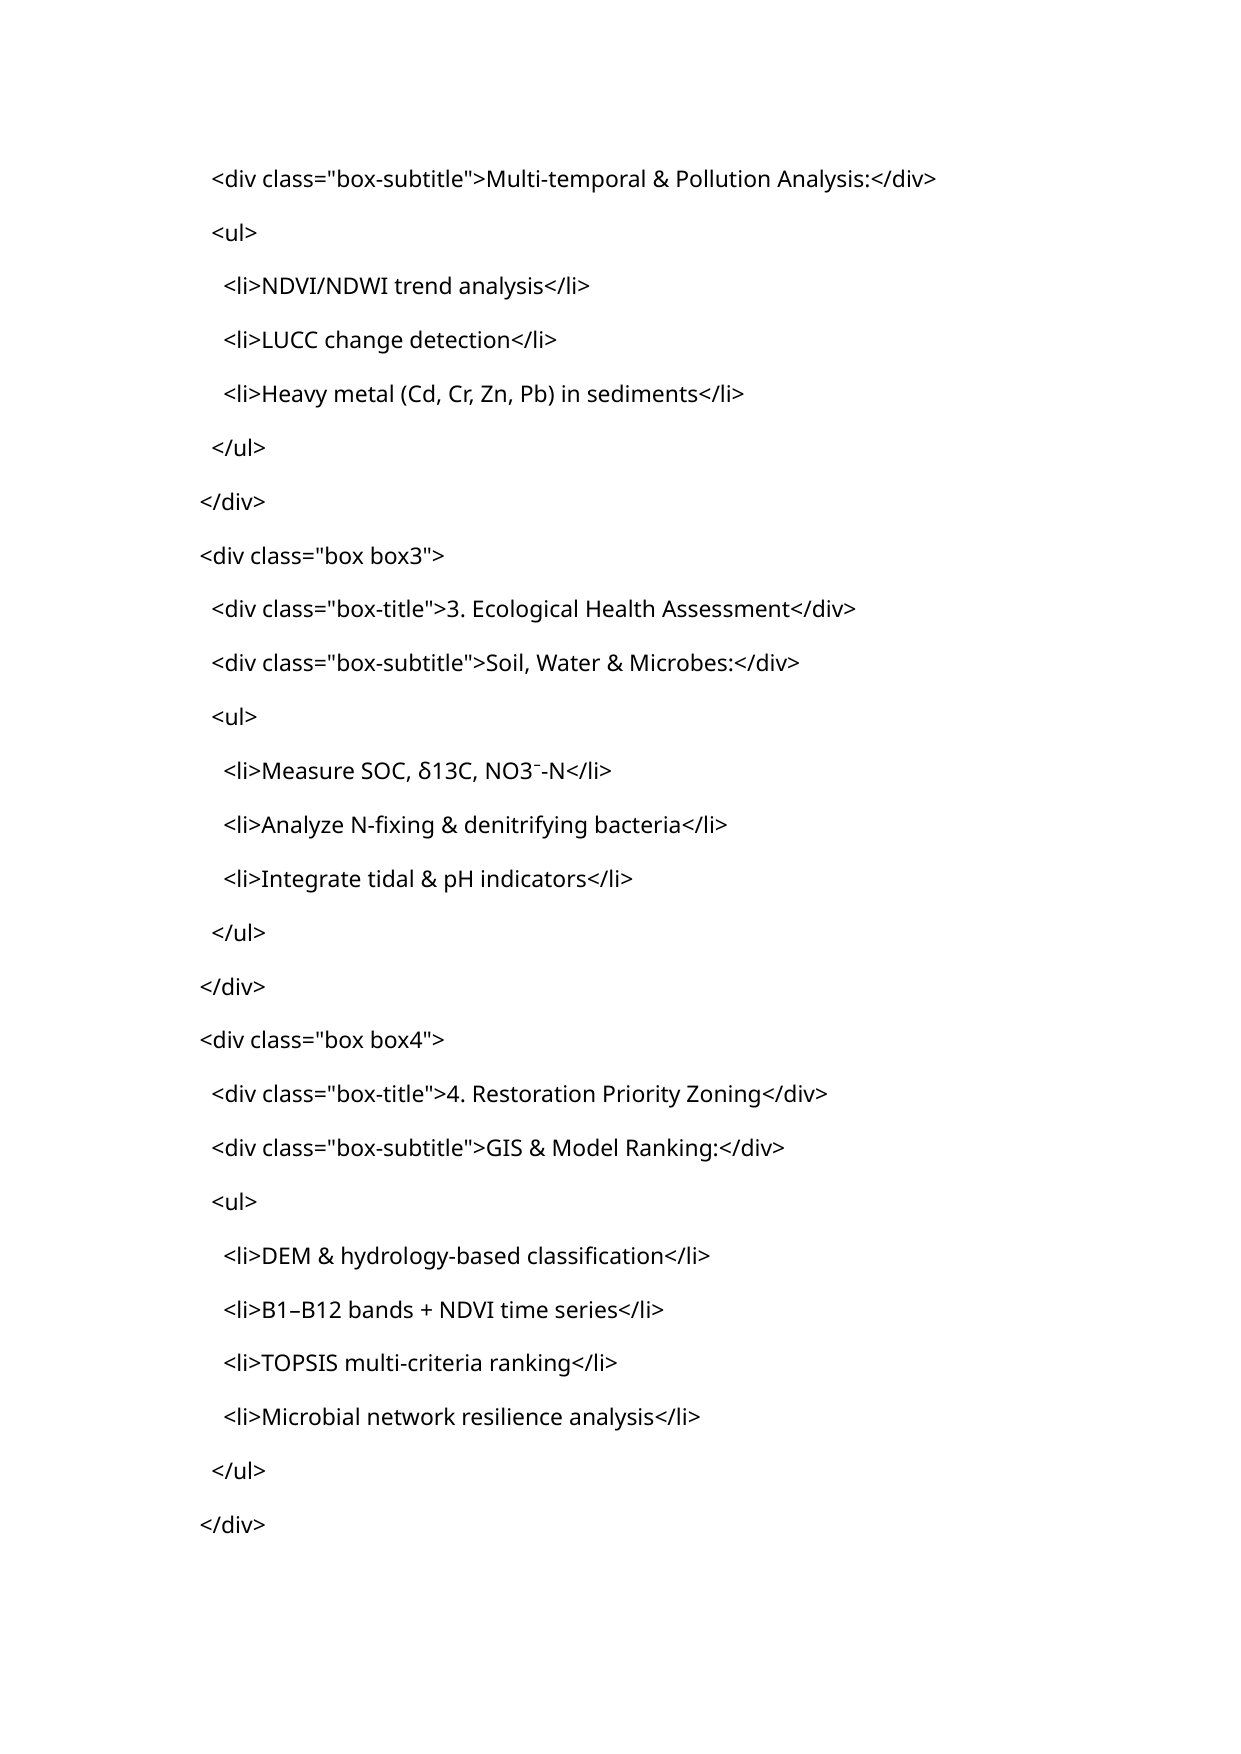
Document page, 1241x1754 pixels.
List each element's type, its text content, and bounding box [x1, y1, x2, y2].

text <div class="box-subtitle">GIS & Model Ranking:</div> [187, 1131, 1053, 1164]
text </div> [187, 1508, 1053, 1541]
text <li>Heavy metal (Cd, Cr, Zn, Pb) in sediments</li> [187, 377, 1053, 410]
text <div class="box-subtitle">Soil, Water & Microbes:</div> [187, 647, 1053, 679]
text <div class="box box3"> [187, 539, 1053, 571]
text <li>LUCC change detection</li> [187, 323, 1053, 356]
text <li>Analyze N-fixing & denitrifying bacteria</li> [187, 808, 1053, 841]
text <div class="box-subtitle">Multi-temporal & Pollution Analysis:</div> [187, 162, 1053, 194]
text <ul> [187, 701, 1053, 733]
text <li>TOPSIS multi-criteria ranking</li> [187, 1347, 1053, 1379]
text <div class="box box4"> [187, 1024, 1053, 1056]
text <div class="box-title">4. Restoration Priority Zoning</div> [187, 1077, 1053, 1110]
text <li>Integrate tidal & pH indicators</li> [187, 862, 1053, 894]
text </ul> [187, 1454, 1053, 1487]
text </div> [187, 485, 1053, 518]
text <li>Microbial network resilience analysis</li> [187, 1401, 1053, 1433]
text </ul> [187, 916, 1053, 948]
text <li>Measure SOC, δ13C, NO3⁻-N</li> [187, 754, 1053, 787]
text <ul> [187, 216, 1053, 248]
text <li>B1–B12 bands + NDVI time series</li> [187, 1293, 1053, 1325]
text <div class="box-title">3. Ecological Health Assessment</div> [187, 593, 1053, 625]
text <li>NDVI/NDWI trend analysis</li> [187, 270, 1053, 302]
text <ul> [187, 1185, 1053, 1218]
text <li>DEM & hydrology-based classification</li> [187, 1239, 1053, 1272]
text </ul> [187, 431, 1053, 464]
text </div> [187, 970, 1053, 1002]
